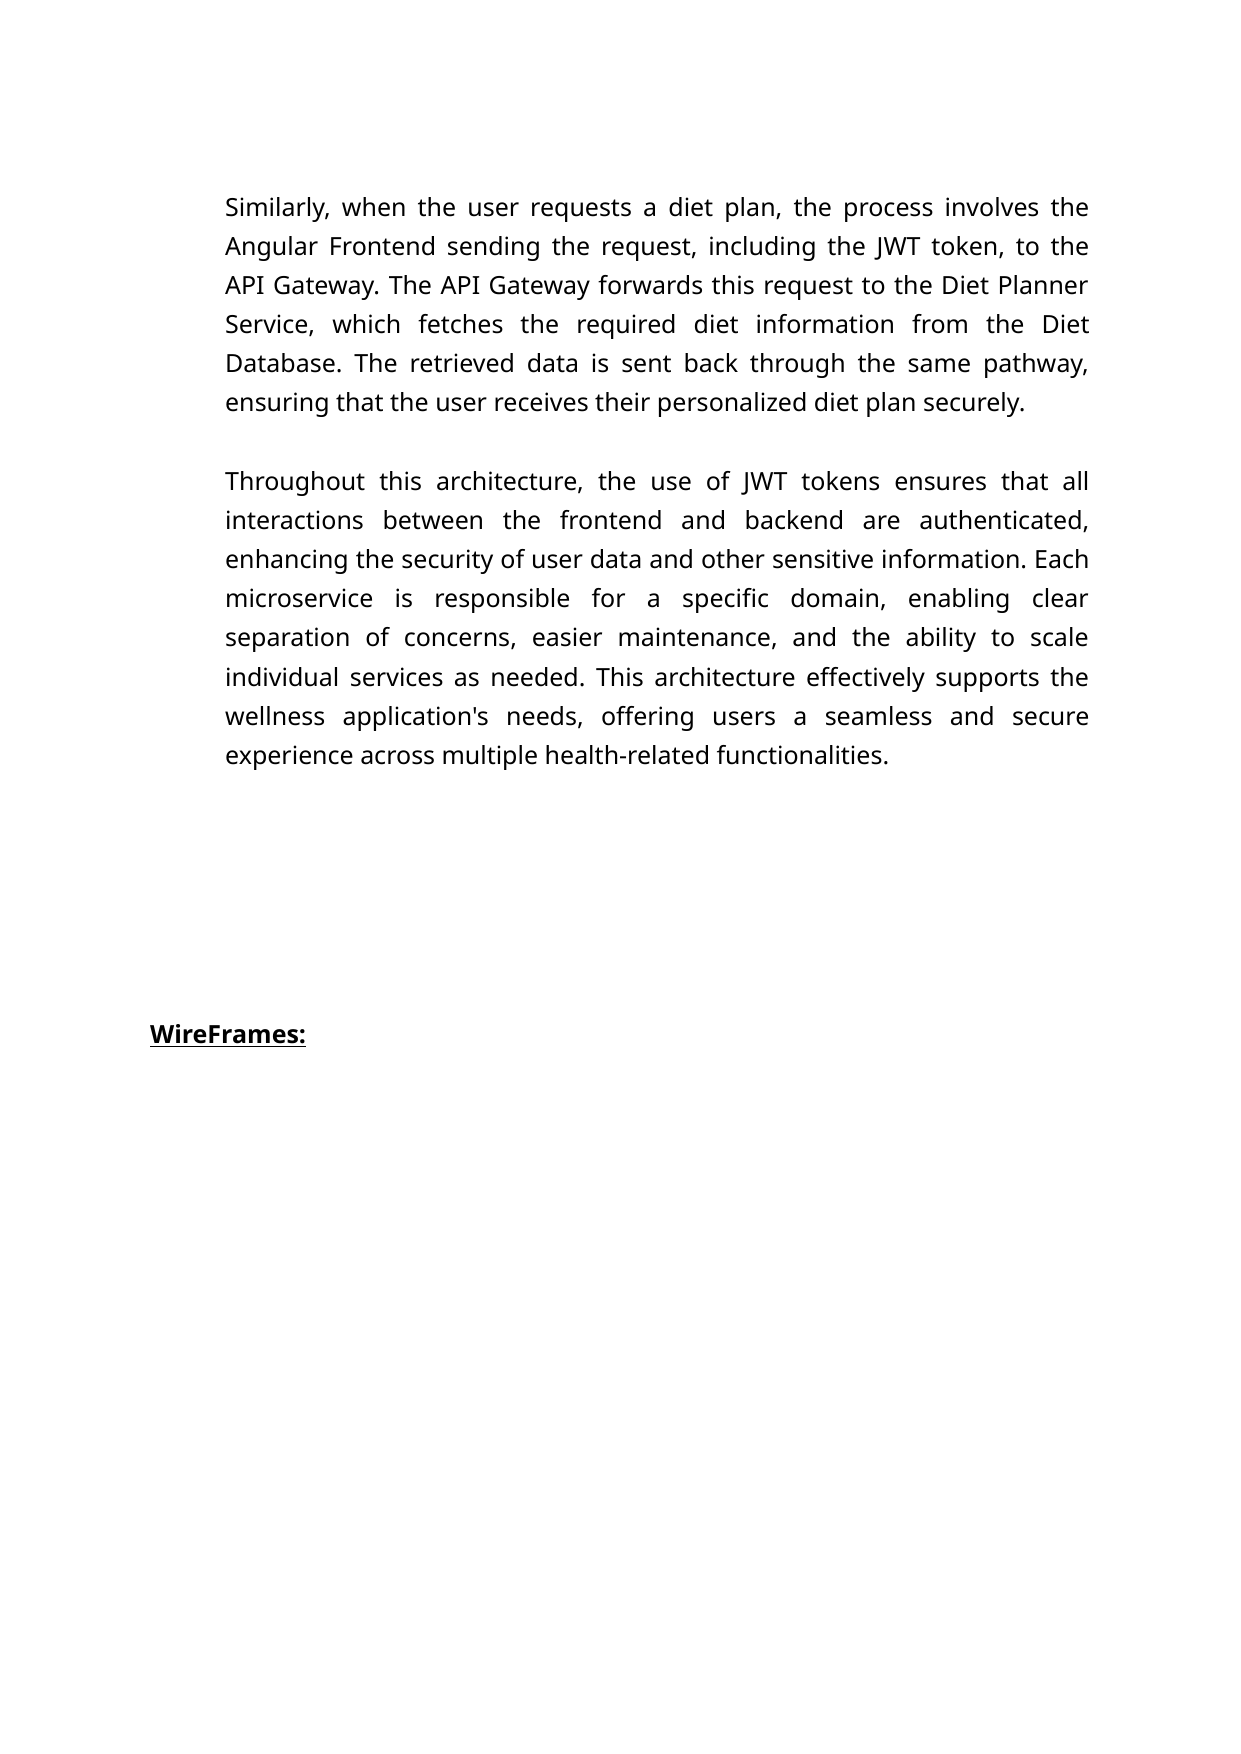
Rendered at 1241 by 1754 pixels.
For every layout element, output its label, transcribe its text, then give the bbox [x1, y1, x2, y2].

text WireFrames: [150, 1017, 1090, 1051]
list Similarly, when the user requests a diet plan, the process involves the Angular Frontend sending the request, including the JWT token, to the API Gateway. The API Gateway forwards this request to the Diet Planner Service, which fetches the required diet information from the Diet Database. The retrieved data is sent back through the same pathway, ensuring that the user receives their personalized diet plan securely. [225, 189, 1090, 419]
list Throughout this architecture, the use of JWT tokens ensures that all interactions between the frontend and backend are authenticated, enhancing the security of user data and other sensitive information. Each microservice is responsible for a specific domain, enabling clear separation of concerns, easier maintenance, and the ability to scale individual services as needed. This architecture effectively supports the wellness application's needs, offering users a seamless and secure experience across multiple health-related functionalities. [225, 463, 1090, 772]
